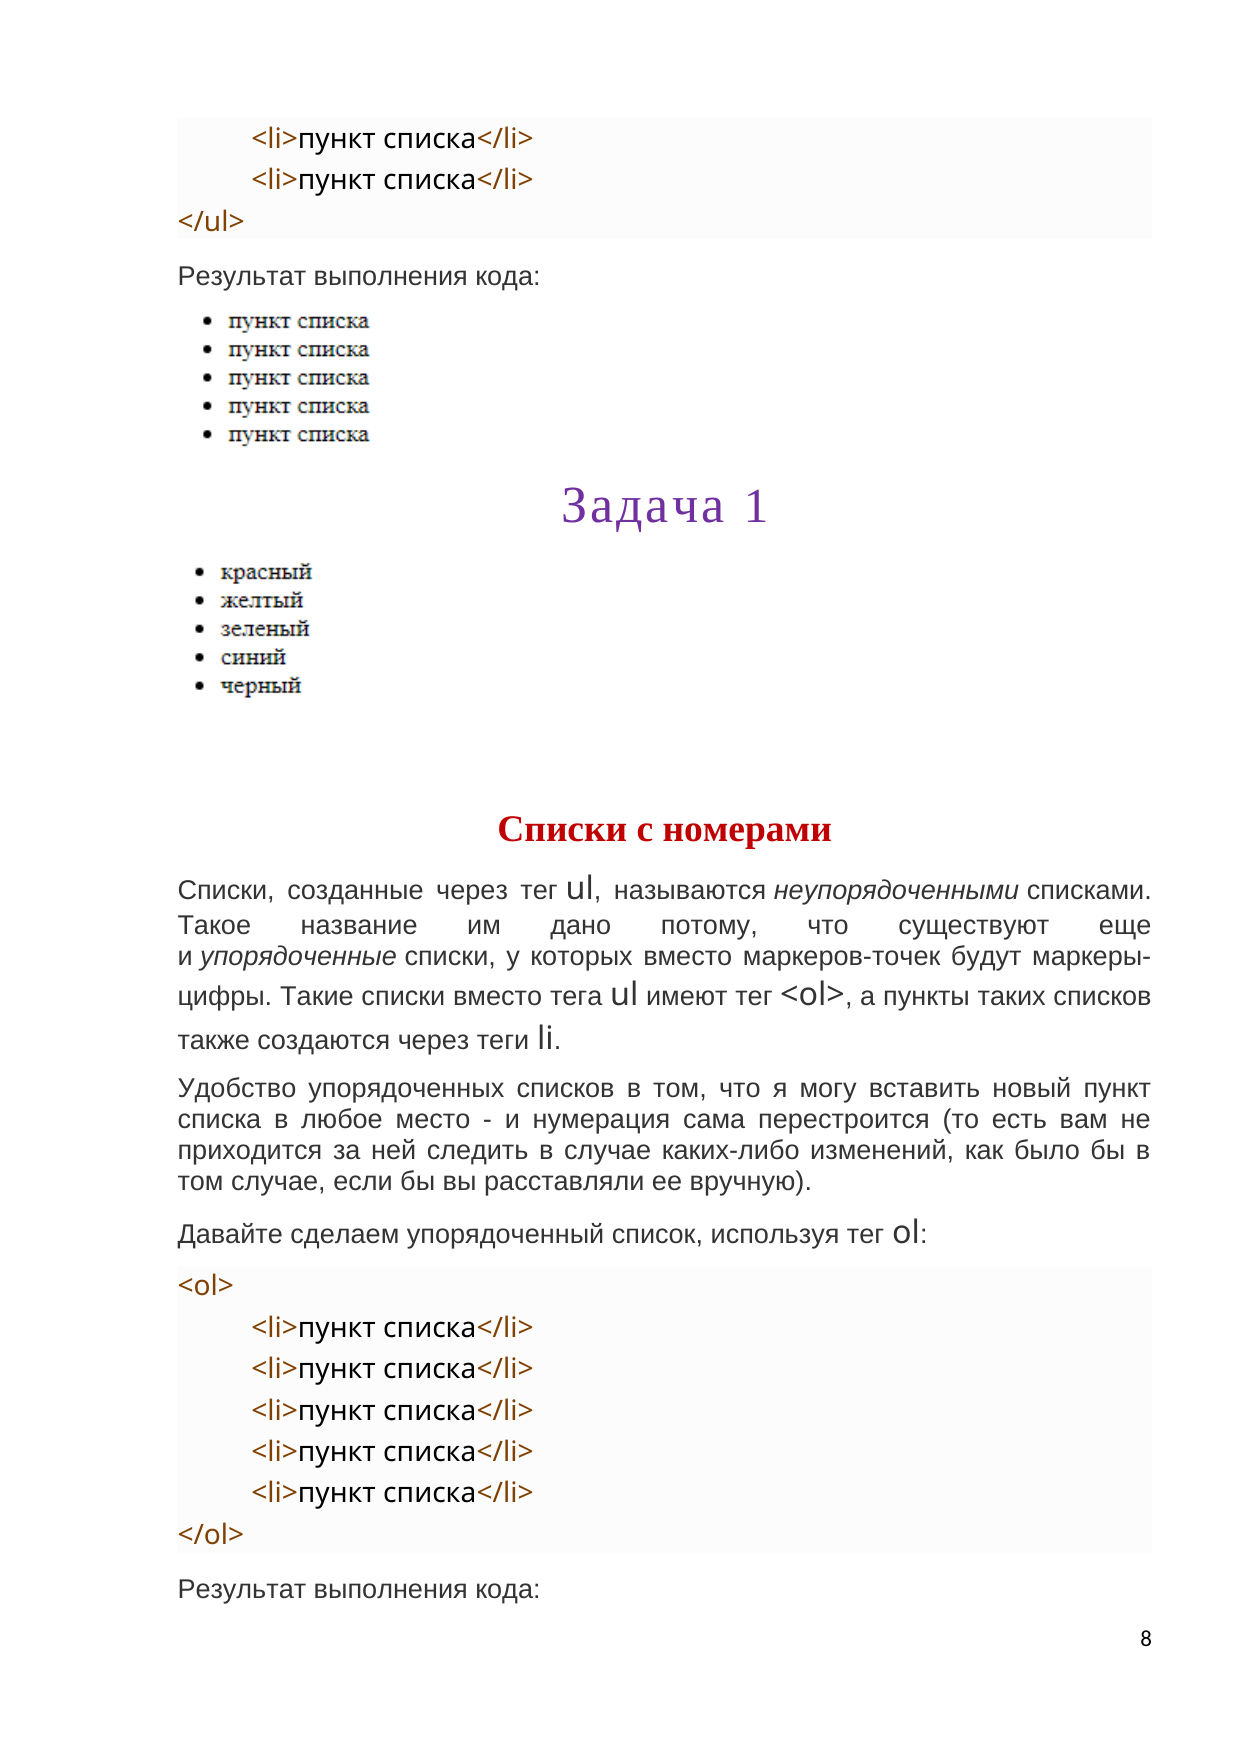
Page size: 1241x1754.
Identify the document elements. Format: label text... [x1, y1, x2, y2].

text </ol> [177, 1514, 1152, 1553]
text Результат выполнения кода: [177, 260, 1152, 291]
text Списки с номерами [177, 806, 1152, 849]
text Результат выполнения кода: [177, 1573, 1152, 1605]
text <ol> [177, 1266, 1152, 1304]
text <li>пункт списка</li> [177, 1348, 1152, 1387]
text Задача 1 [177, 474, 1152, 534]
text <li>пункт списка</li> [177, 1473, 1152, 1511]
text <li>пункт списка</li> [177, 1431, 1152, 1470]
text Списки, созданные через тег ul, называются неупорядоченными списками. Такое название им дано потому, что существуют еще и упорядоченные списки, у которых вместо маркеров-точек будут маркеры-цифры. Такие списки вместо тега ul имеют тег <ol>, а пункты таких списков также создаются через теги li. [177, 865, 1152, 1059]
text Давайте сделаем упорядоченный список, используя тег ol: [177, 1209, 1152, 1253]
text <li>пункт списка</li> [177, 1307, 1152, 1345]
text </ul> [177, 201, 1152, 239]
text <li>пункт списка</li> [177, 159, 1152, 198]
text <li>пункт списка</li> [177, 1390, 1152, 1428]
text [177, 118, 1152, 156]
picture [177, 555, 328, 701]
picture [177, 303, 395, 462]
text Удобство упорядоченных списков в том, что я могу вставить новый пункт списка в любое место - и нумерация сама перестроится (то есть вам не приходится за ней следить в случае каких-либо изменений, как было бы в том случае, если бы вы расставляли ее вручную). [177, 1072, 1152, 1197]
